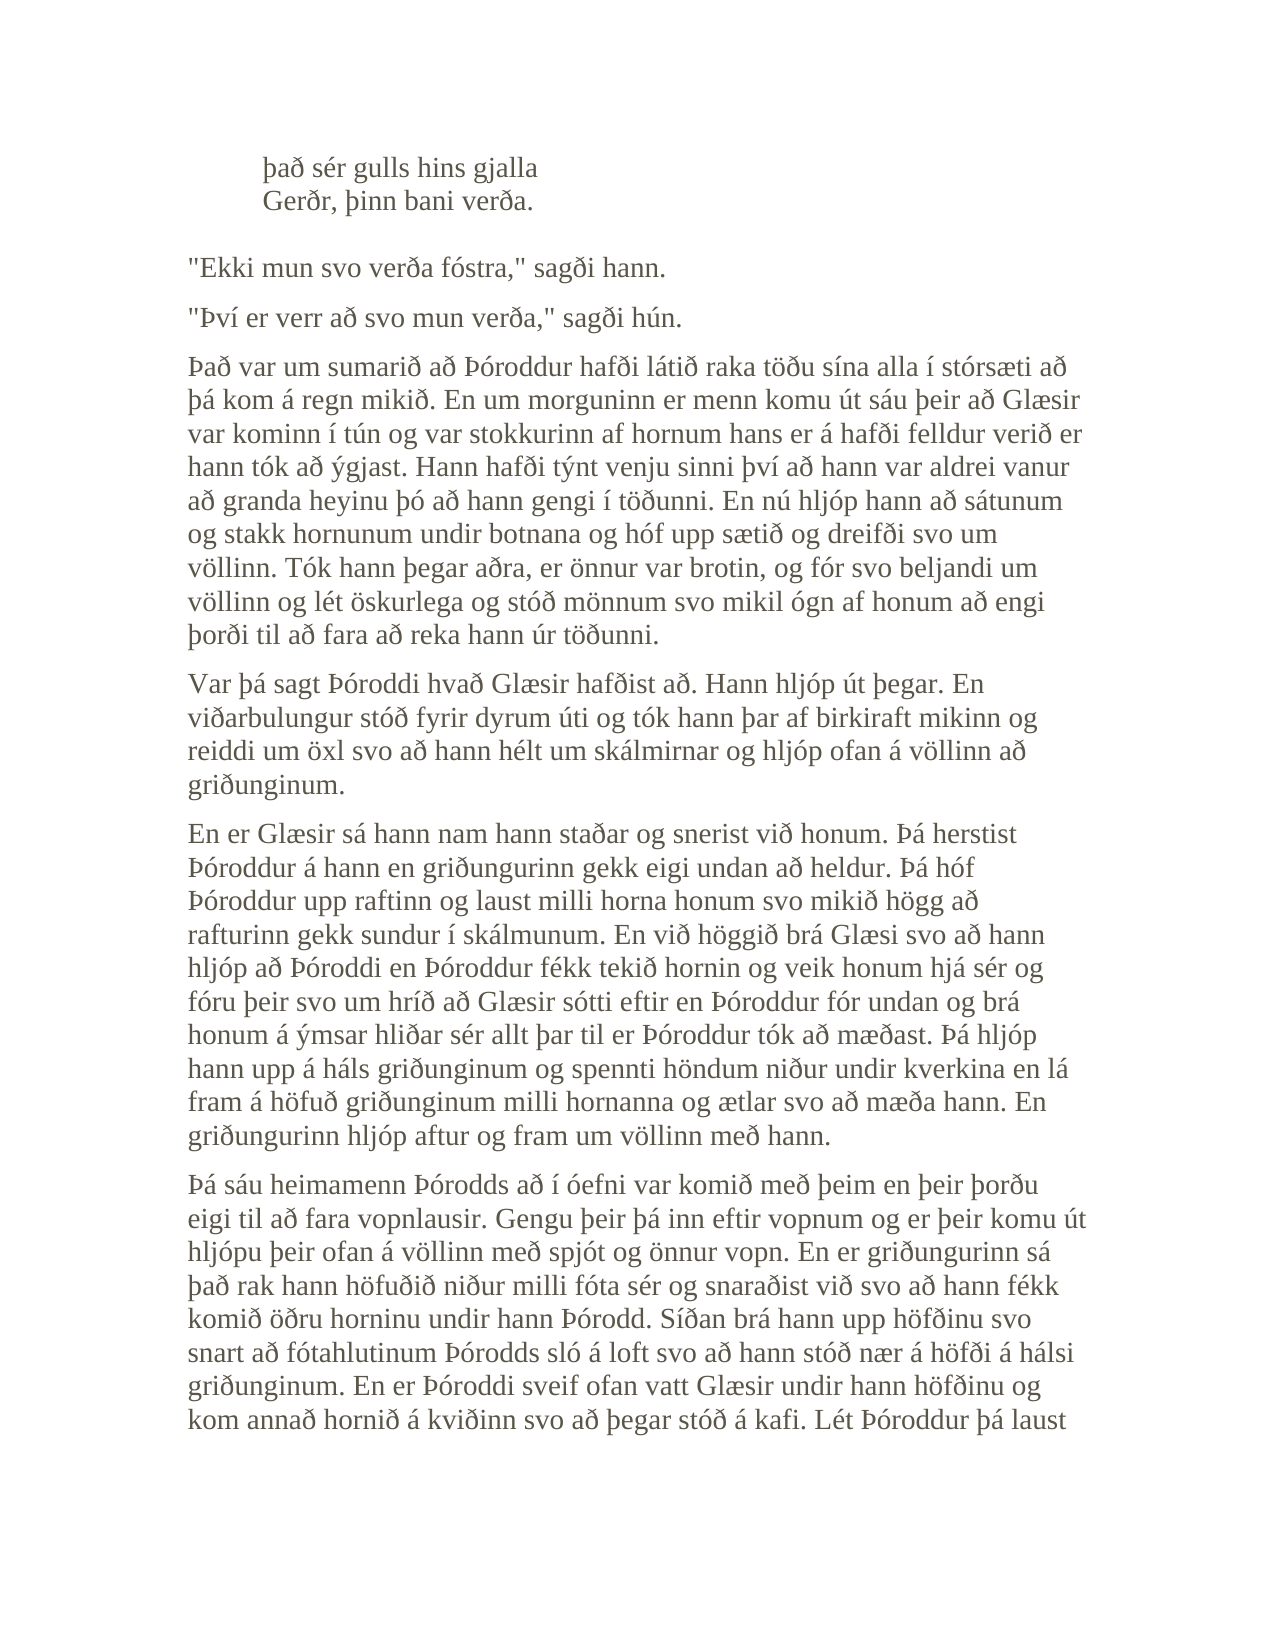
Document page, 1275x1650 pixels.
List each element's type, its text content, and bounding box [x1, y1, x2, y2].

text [187, 1167, 1087, 1436]
text það sér gulls hins gjalla [262, 150, 1087, 183]
text Það var um sumarið að Þóroddur hafði látið raka töðu sína alla í stórsæti að þá kom á regn mikið. En um morguninn er menn komu út sáu þeir að Glæsir var kominn í tún og var stokkurinn af hornum hans er á hafði felldur verið er hann tók að ýgjast. Hann hafði týnt venju sinni því að hann var aldrei vanur að granda heyinu þó að hann gengi í töðunni. En nú hljóp hann að sátunum og stakk hornunum undir botnana og hóf upp sætið og dreifði svo um völlinn. Tók hann þegar aðra, er önnur var brotin, og fór svo beljandi um völlinn og lét öskurlega og stóð mönnum svo mikil ógn af honum að engi þorði til að fara að reka hann úr töðunni. [187, 349, 1087, 651]
text "Því er verr að svo mun verða," sagði hún. [187, 300, 1087, 333]
text "Ekki mun svo verða fóstra," sagði hann. [187, 251, 1087, 284]
text En er Glæsir sá hann nam hann staðar og snerist við honum. Þá herstist Þóroddur á hann en griðungurinn gekk eigi undan að heldur. Þá hóf Þóroddur upp raftinn og laust milli horna honum svo mikið högg að rafturinn gekk sundur í skálmunum. En við höggið brá Glæsi svo að hann hljóp að Þóroddi en Þóroddur fékk tekið hornin og veik honum hjá sér og fóru þeir svo um hríð að Glæsir sótti eftir en Þóroddur fór undan og brá honum á ýmsar hliðar sér allt þar til er Þóroddur tók að mæðast. Þá hljóp hann upp á háls griðunginum og spennti höndum niður undir kverkina en lá fram á höfuð griðunginum milli hornanna og ætlar svo að mæða hann. En griðungurinn hljóp aftur og fram um völlinn með hann. [187, 816, 1087, 1152]
text Var þá sagt Þóroddi hvað Glæsir hafðist að. Hann hljóp út þegar. En viðarbulungur stóð fyrir dyrum úti og tók hann þar af birkiraft mikinn og reiddi um öxl svo að hann hélt um skálmirnar og hljóp ofan á völlinn að griðunginum. [187, 666, 1087, 801]
text Gerðr, þinn bani verða. [262, 183, 1087, 217]
